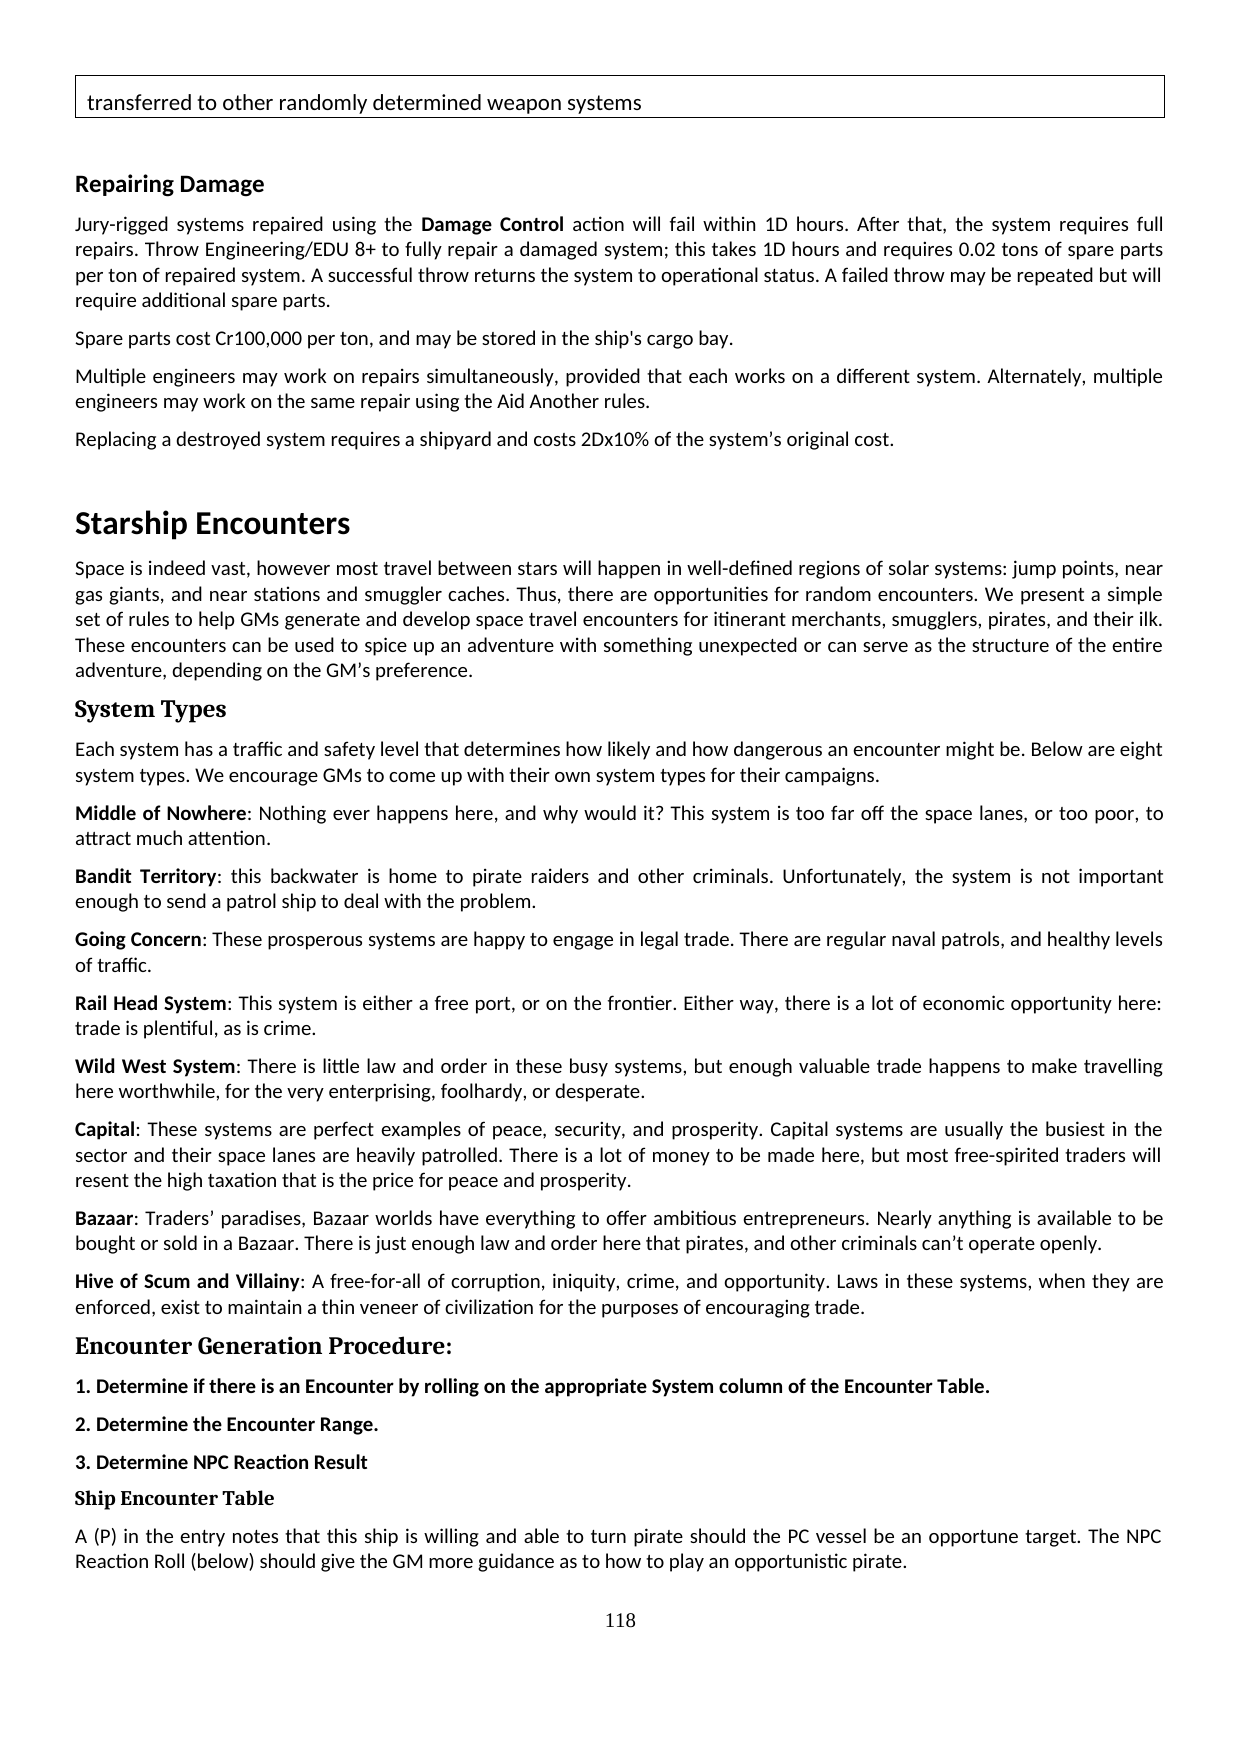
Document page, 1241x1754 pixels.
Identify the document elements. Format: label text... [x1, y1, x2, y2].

text Capital: These systems are perfect examples of peace, security, and prosperity. Capital systems are usually the busiest in the sector and their space lanes are heavily patrolled. There is a lot of money to be made here, but most free-spirited traders will resent the high taxation that is the price for peace and prosperity. [75, 1116, 1165, 1193]
text Middle of Nowhere: Nothing ever happens here, and why would it? This system is too far off the space lanes, or too poor, to attract much attention. [75, 800, 1165, 851]
text Hive of Scum and Villainy: A free-for-all of corruption, iniquity, crime, and opportunity. Laws in these systems, when they are enforced, exist to maintain a thin veneer of civilization for the purposes of encouraging trade. [75, 1268, 1165, 1319]
subtitle Starship Encounters [75, 502, 1165, 543]
text A (P) in the entry notes that this ship is willing and able to turn pirate should the PC vessel be an opportune target. The NPC Reaction Roll (below) should give the GM more guidance as to how to play an opportunistic pirate. [75, 1523, 1165, 1574]
text Bandit Territory: this backwater is home to pirate raiders and other criminals. Unfortunately, the system is not important enough to send a patrol ship to deal with the problem. [75, 863, 1165, 914]
subtitle Ship Encounter Table [75, 1487, 1165, 1511]
text Replacing a destroyed system requires a shipyard and costs 2Dx10% of the system’s original cost. [75, 426, 1165, 452]
subtitle Repairing Damage [75, 168, 1165, 198]
subtitle System Types [75, 695, 1165, 724]
text Wild West System: There is little law and order in these busy systems, but enough valuable trade happens to make travelling here worthwhile, for the very enterprising, foolhardy, or desperate. [75, 1053, 1165, 1104]
subtitle Encounter Generation Procedure: [75, 1332, 1165, 1361]
text Rail Head System: This system is either a free port, or on the frontier. Either way, there is a lot of economic opportunity here: trade is plentiful, as is crime. [75, 990, 1165, 1041]
text Jury-rigged systems repaired using the Damage Control action will fail within 1D hours. After that, the system requires full repairs. Throw Engineering/EDU 8+ to fully repair a damaged system; this takes 1D hours and requires 0.02 tons of spare parts per ton of repaired system. A successful throw returns the system to operational status. A failed throw may be repeated but will require additional spare parts. [75, 211, 1165, 313]
text Spare parts cost Cr100,000 per ton, and may be stored in the ship's cargo bay. [75, 325, 1165, 351]
text 3. Determine NPC Reaction Result [75, 1449, 1165, 1474]
text Each system has a traffic and safety level that determines how likely and how dangerous an encounter might be. Below are eight system types. We encourage GMs to come up with their own system types for their campaigns. [75, 736, 1165, 787]
text Bazaar: Traders’ paradises, Bazaar worlds have everything to offer ambitious entrepreneurs. Nearly anything is available to be bought or sold in a Bazaar. There is just enough law and order here that pirates, and other criminals can’t operate openly. [75, 1205, 1165, 1256]
text Going Concern: These prosperous systems are happy to engage in legal trade. There are regular naval patrols, and healthy levels of traffic. [75, 926, 1165, 977]
text Multiple engineers may work on repairs simultaneously, provided that each works on a different system. Alternately, multiple engineers may work on the same repair using the Aid Another rules. [75, 363, 1165, 414]
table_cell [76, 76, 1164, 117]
text 1. Determine if there is an Encounter by rolling on the appropriate System column of the Encounter Table. [75, 1373, 1165, 1398]
text 2. Determine the Encounter Range. [75, 1411, 1165, 1436]
text Space is indeed vast, however most travel between stars will happen in well-defined regions of solar systems: jump points, near gas giants, and near stations and smuggler caches. Thus, there are opportunities for random encounters. We present a simple set of rules to help GMs generate and develop space travel encounters for itinerant merchants, smugglers, pirates, and their ilk. These encounters can be used to spice up an adventure with something unexpected or can serve as the structure of the entire adventure, depending on the GM’s preference. [75, 556, 1165, 683]
